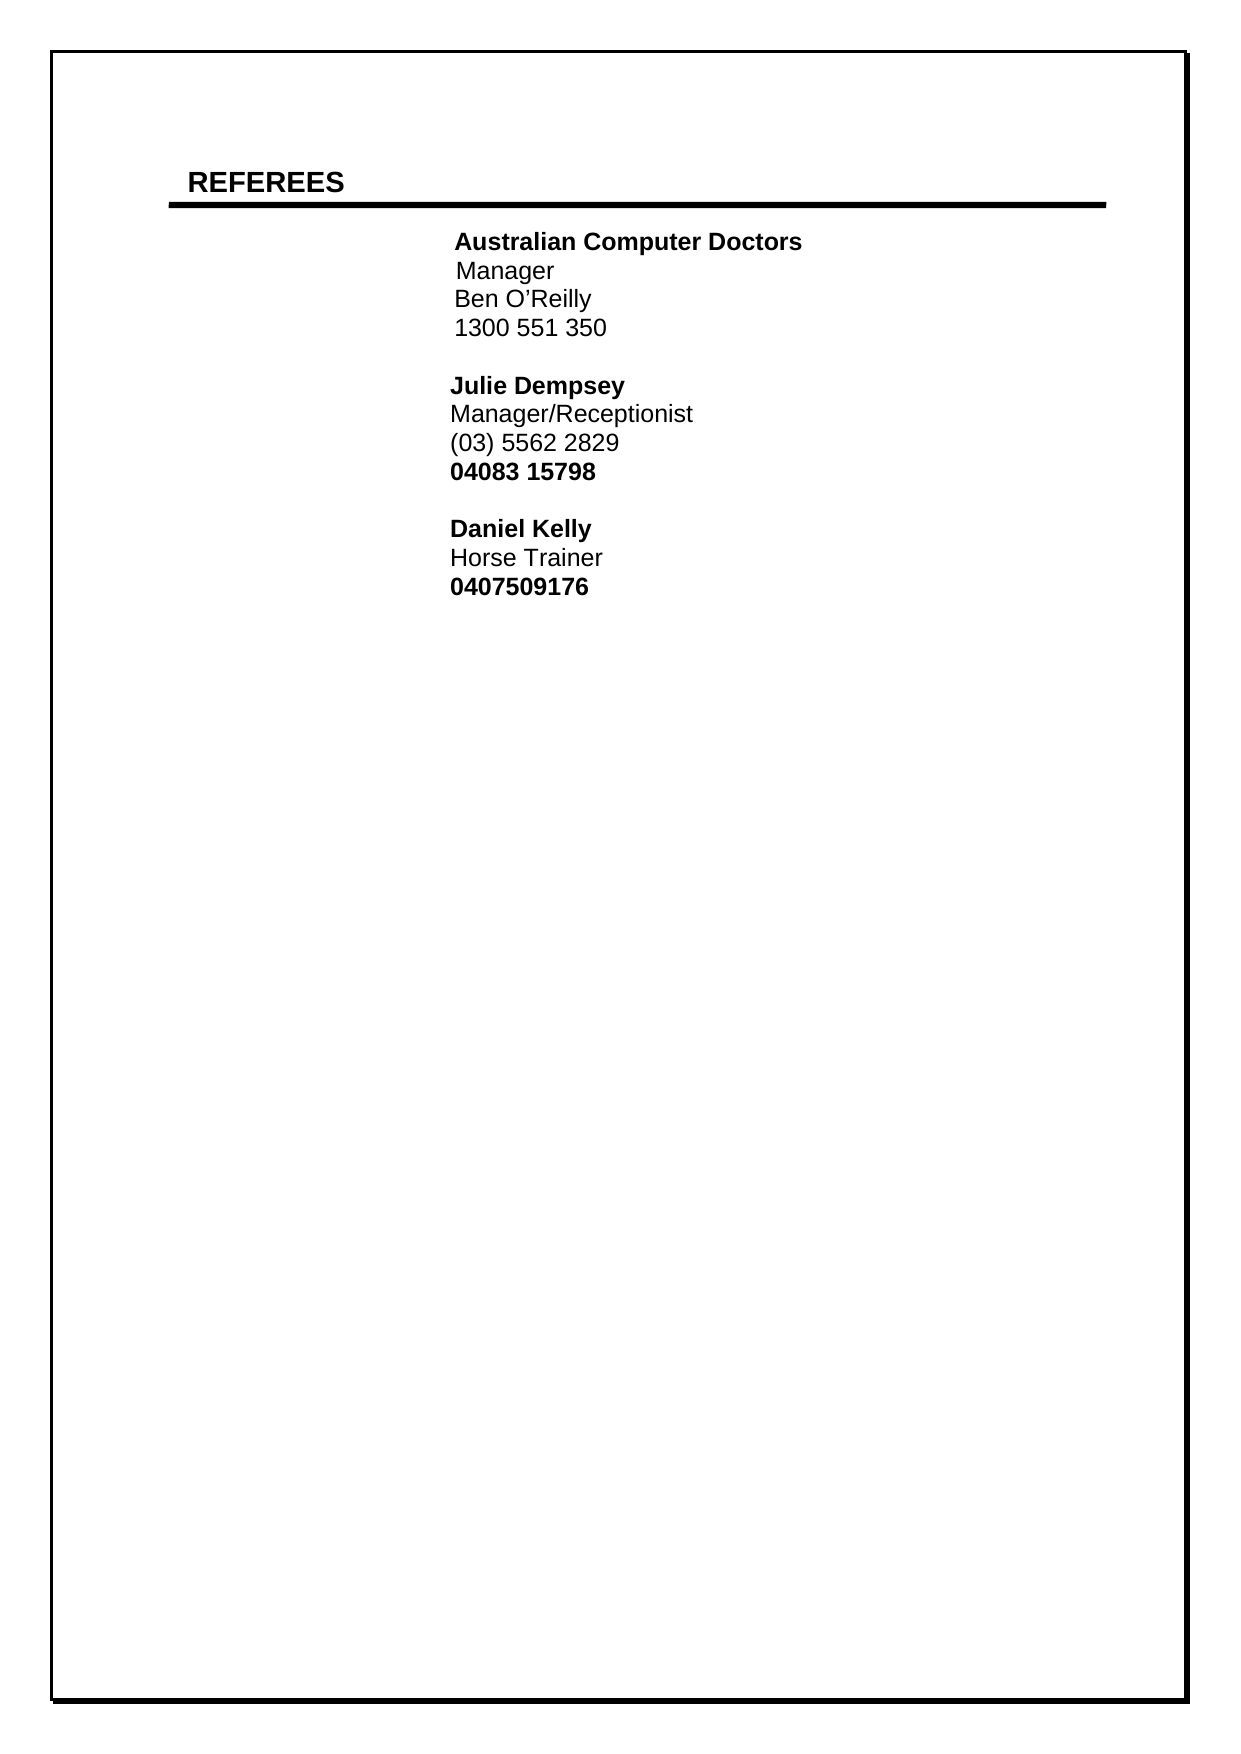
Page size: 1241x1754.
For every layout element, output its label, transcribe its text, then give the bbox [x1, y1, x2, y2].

subtitle REFEREES [187, 164, 1049, 198]
text 0407509176 [187, 572, 1049, 601]
text Daniel Kelly [187, 514, 1049, 543]
text Horse Trainer [187, 543, 1049, 572]
text (03) 5562 2829 [187, 428, 1049, 457]
text Manager/Receptionist [187, 399, 1049, 428]
text Ben O’Reilly [187, 284, 1049, 313]
text 04083 15798 [187, 457, 1049, 486]
text 1300 551 350 [187, 313, 1049, 342]
text Australian Computer Doctors [187, 227, 1049, 256]
text Manager [187, 256, 1049, 284]
text Julie Dempsey [187, 371, 1049, 399]
